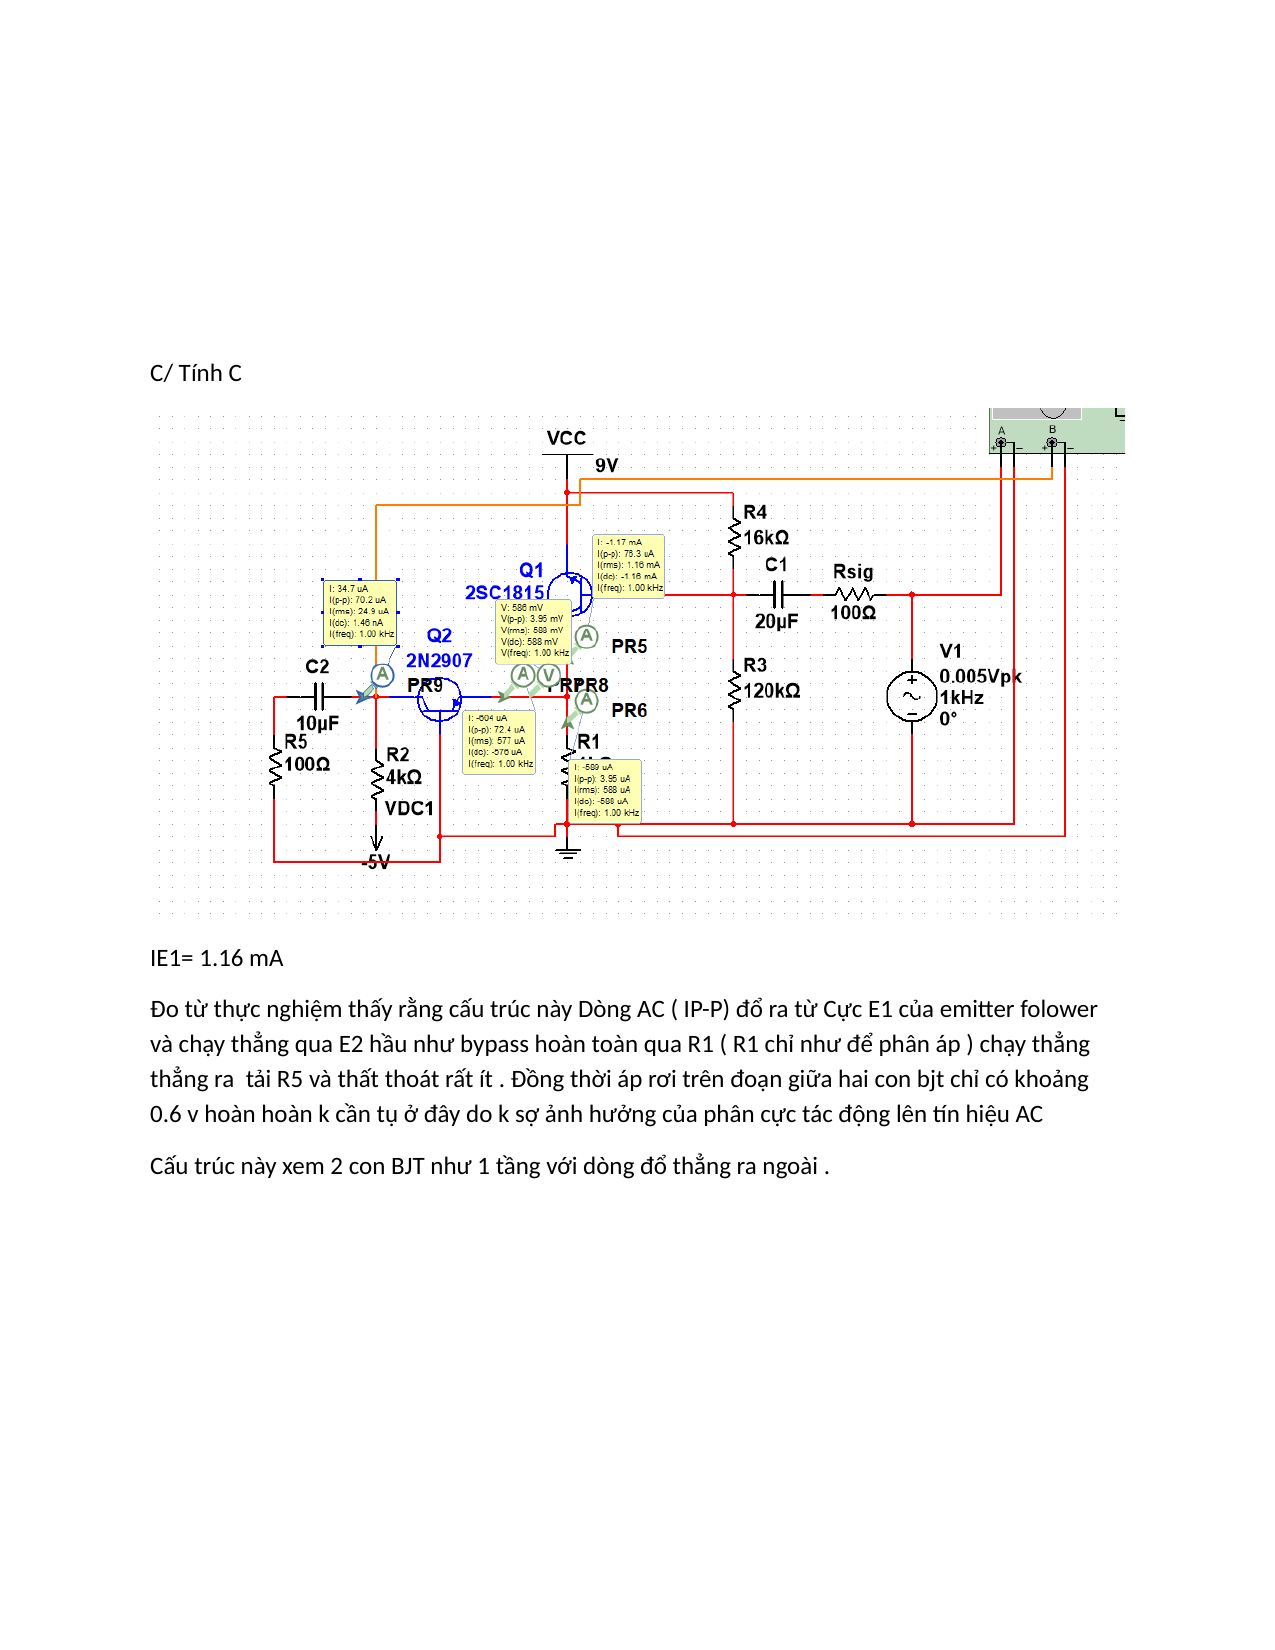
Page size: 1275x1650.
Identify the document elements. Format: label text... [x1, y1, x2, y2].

picture [150, 408, 1125, 921]
text IE1= 1.16 mA [150, 942, 1125, 972]
text C/ Tính C [150, 357, 1125, 387]
text Cấu trúc này xem 2 con BJT như 1 tầng với dòng đổ thẳng ra ngoài . [150, 1150, 1125, 1181]
text Đo từ thực nghiệm thấy rằng cấu trúc này Dòng AC ( IP-P) đổ ra từ Cực E1 của emitter folower và chạy thẳng qua E2 hầu như bypass hoàn toàn qua R1 ( R1 chỉ như để phân áp ) chạy thẳng thẳng ra tải R5 và thất thoát rất ít . Đồng thời áp rơi trên đoạn giữa hai con bjt chỉ có khoảng 0.6 v hoàn hoàn k cần tụ ở đây do k sợ ảnh hưởng của phân cực tác động lên tín hiệu AC [150, 994, 1125, 1129]
